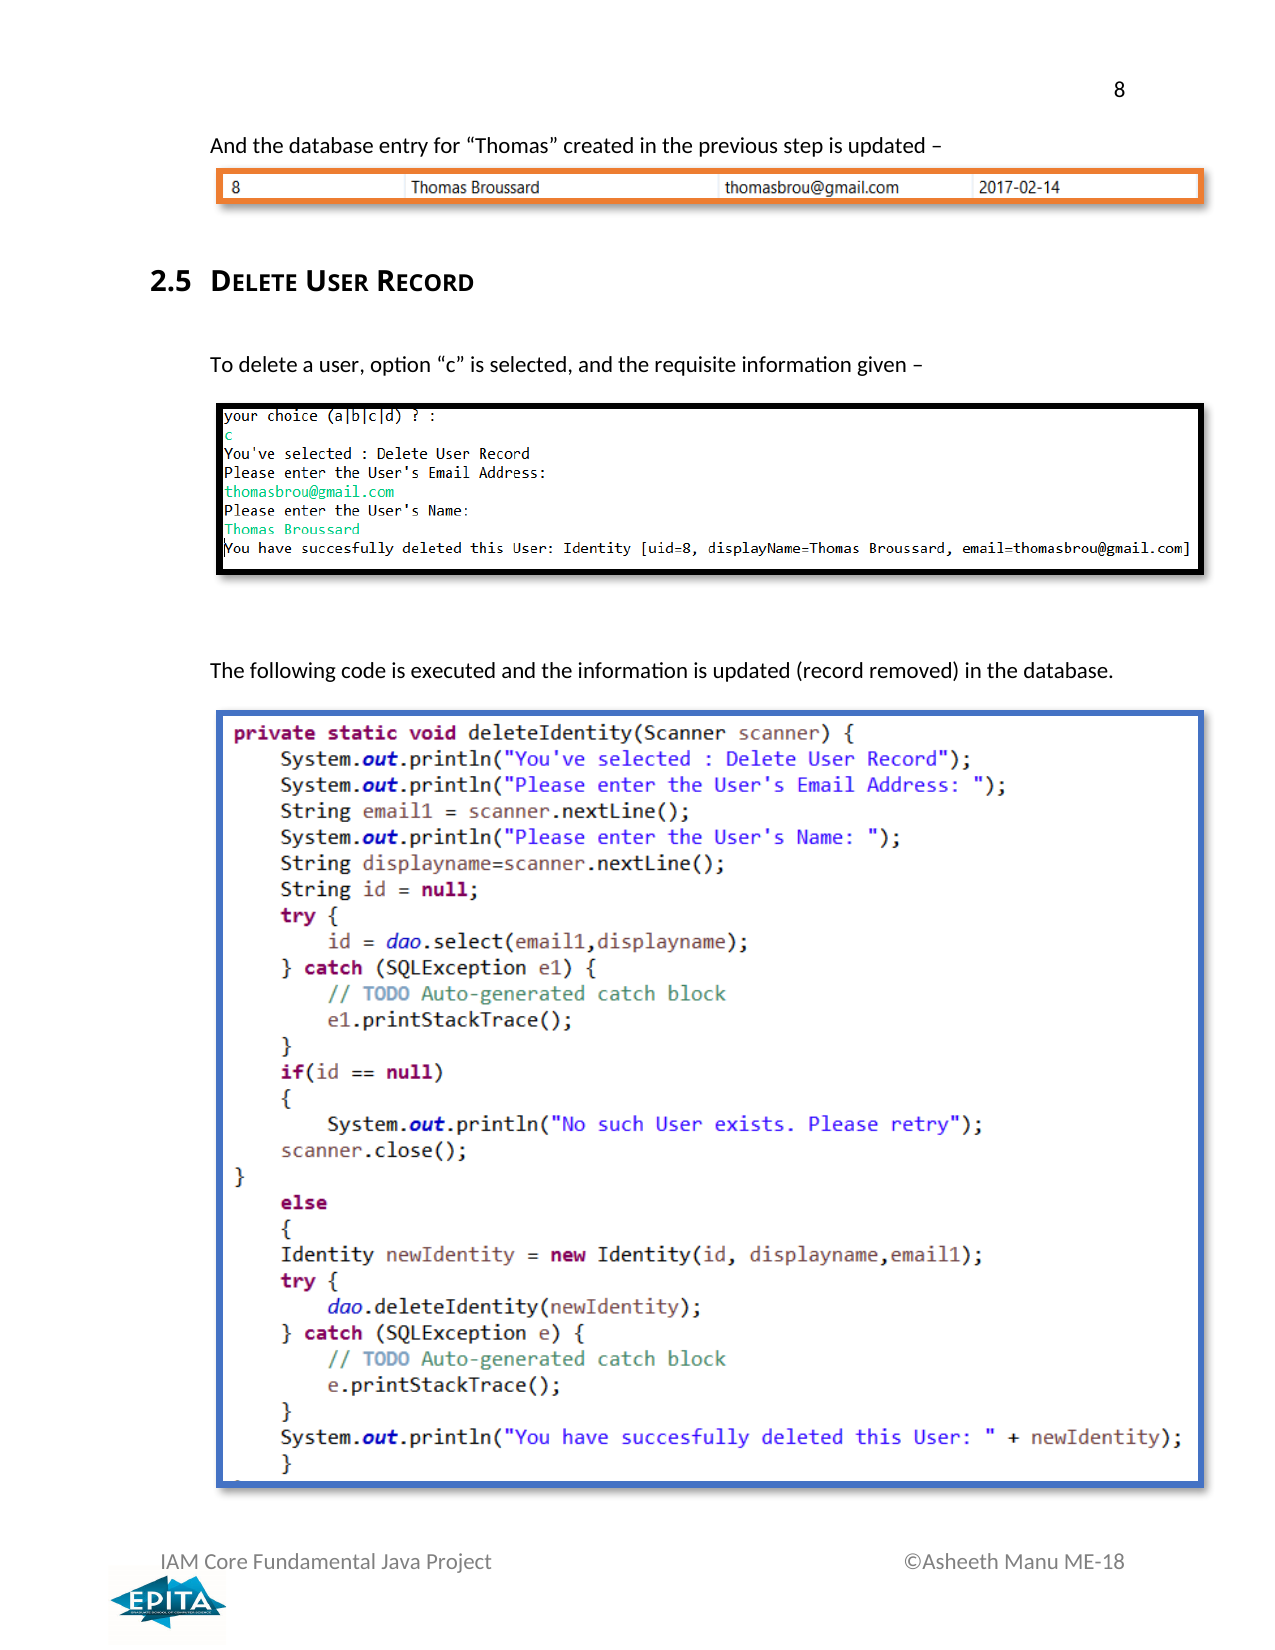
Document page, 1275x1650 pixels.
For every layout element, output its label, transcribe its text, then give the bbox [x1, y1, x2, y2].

text To delete a user, option “c” is selected, and the requisite information given – [210, 350, 1125, 378]
subtitle Delete User Record [150, 260, 1125, 300]
text The following code is executed and the information is updated (record removed) in the database. [210, 657, 1125, 684]
picture [108, 1565, 227, 1645]
picture [223, 174, 1198, 198]
picture [223, 409, 1198, 569]
picture [223, 716, 1198, 1481]
